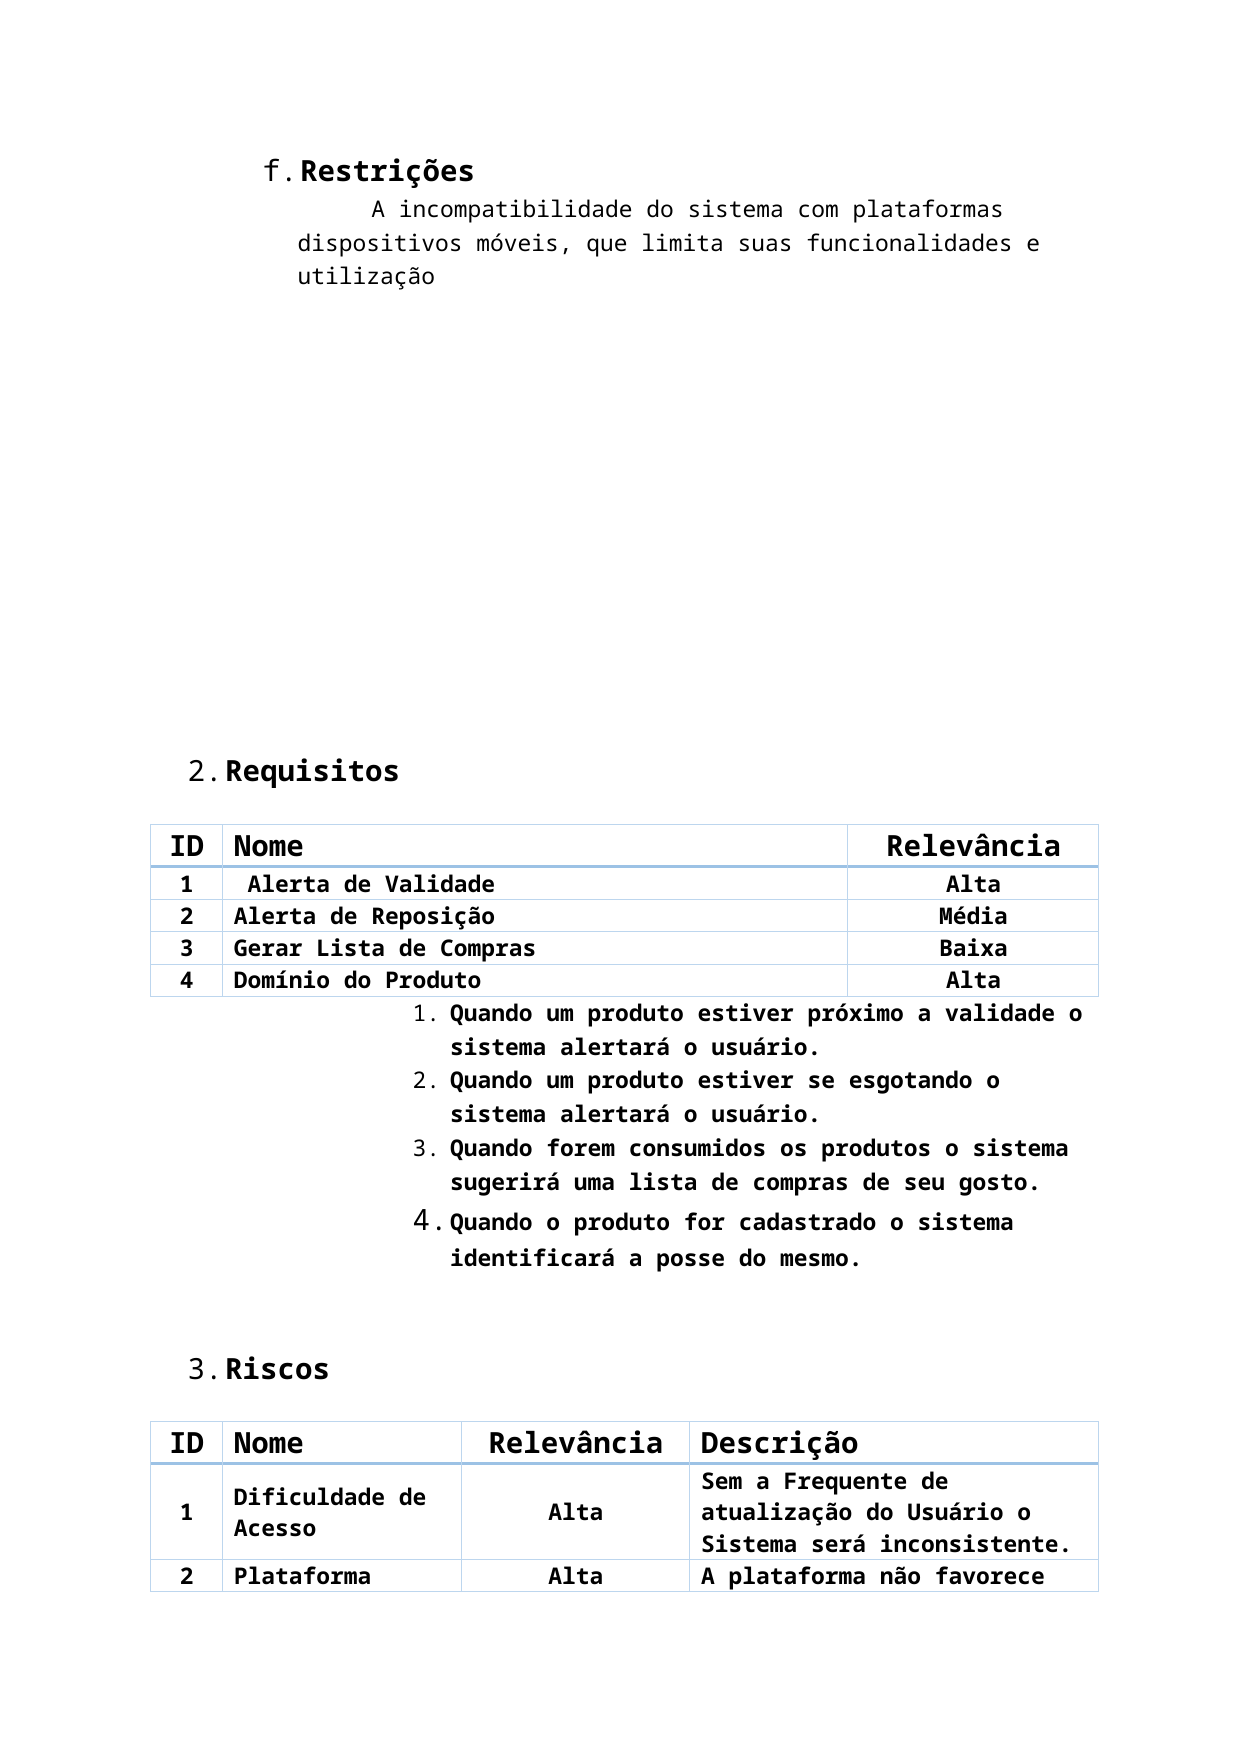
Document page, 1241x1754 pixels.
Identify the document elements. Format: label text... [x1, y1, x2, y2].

table_cell Alerta de Reposição [223, 900, 847, 931]
table_cell 2 [151, 1560, 222, 1591]
table_header Relevância [848, 825, 1098, 864]
table_cell Alta [462, 1560, 689, 1591]
table_cell Alerta de Validade [223, 868, 847, 899]
table_cell Sem a Frequente de atualização do Usuário o Sistema será inconsistente. [690, 1465, 1098, 1559]
table_cell A plataforma não favorece uma utilização contínua do Usuário. [690, 1560, 1098, 1591]
list Requisitos [187, 751, 1090, 790]
table_cell Gerar Lista de Compras [223, 932, 847, 963]
list Restrições [262, 150, 1090, 190]
table_cell Alta [462, 1465, 689, 1559]
text A incompatibilidade do sistema com plataformas dispositivos móveis, que limita suas funcionalidades e utilização [297, 193, 1090, 292]
table_cell 3 [151, 932, 222, 963]
table_cell 4 [151, 965, 222, 996]
table_cell Plataforma [223, 1560, 461, 1591]
table_cell 1 [151, 1465, 222, 1559]
table_cell 1 [151, 868, 222, 899]
table_cell Média [848, 900, 1098, 931]
list Quando forem consumidos os produtos o sistema sugerirá uma lista de compras de seu gosto. [412, 1132, 1090, 1197]
list Quando um produto estiver próximo a validade o sistema alertará o usuário. [412, 997, 1090, 1062]
table_header Descrição [690, 1422, 1098, 1462]
table_cell Domínio do Produto [223, 965, 847, 996]
table_header Nome [223, 825, 847, 864]
table_header ID [151, 825, 222, 864]
table_cell Dificuldade de Acesso [223, 1465, 461, 1559]
table_cell Alta [848, 965, 1098, 996]
table_cell 2 [151, 900, 222, 931]
table_header ID [151, 1422, 222, 1462]
list Quando o produto for cadastrado o sistema identificará a posse do mesmo. [412, 1199, 1090, 1273]
list Quando um produto estiver se esgotando o sistema alertará o usuário. [412, 1064, 1090, 1129]
list Riscos [187, 1348, 1090, 1388]
table_header Relevância [462, 1422, 689, 1462]
table_header Nome [223, 1422, 461, 1462]
table_cell Alta [848, 868, 1098, 899]
table_cell Baixa [848, 932, 1098, 963]
